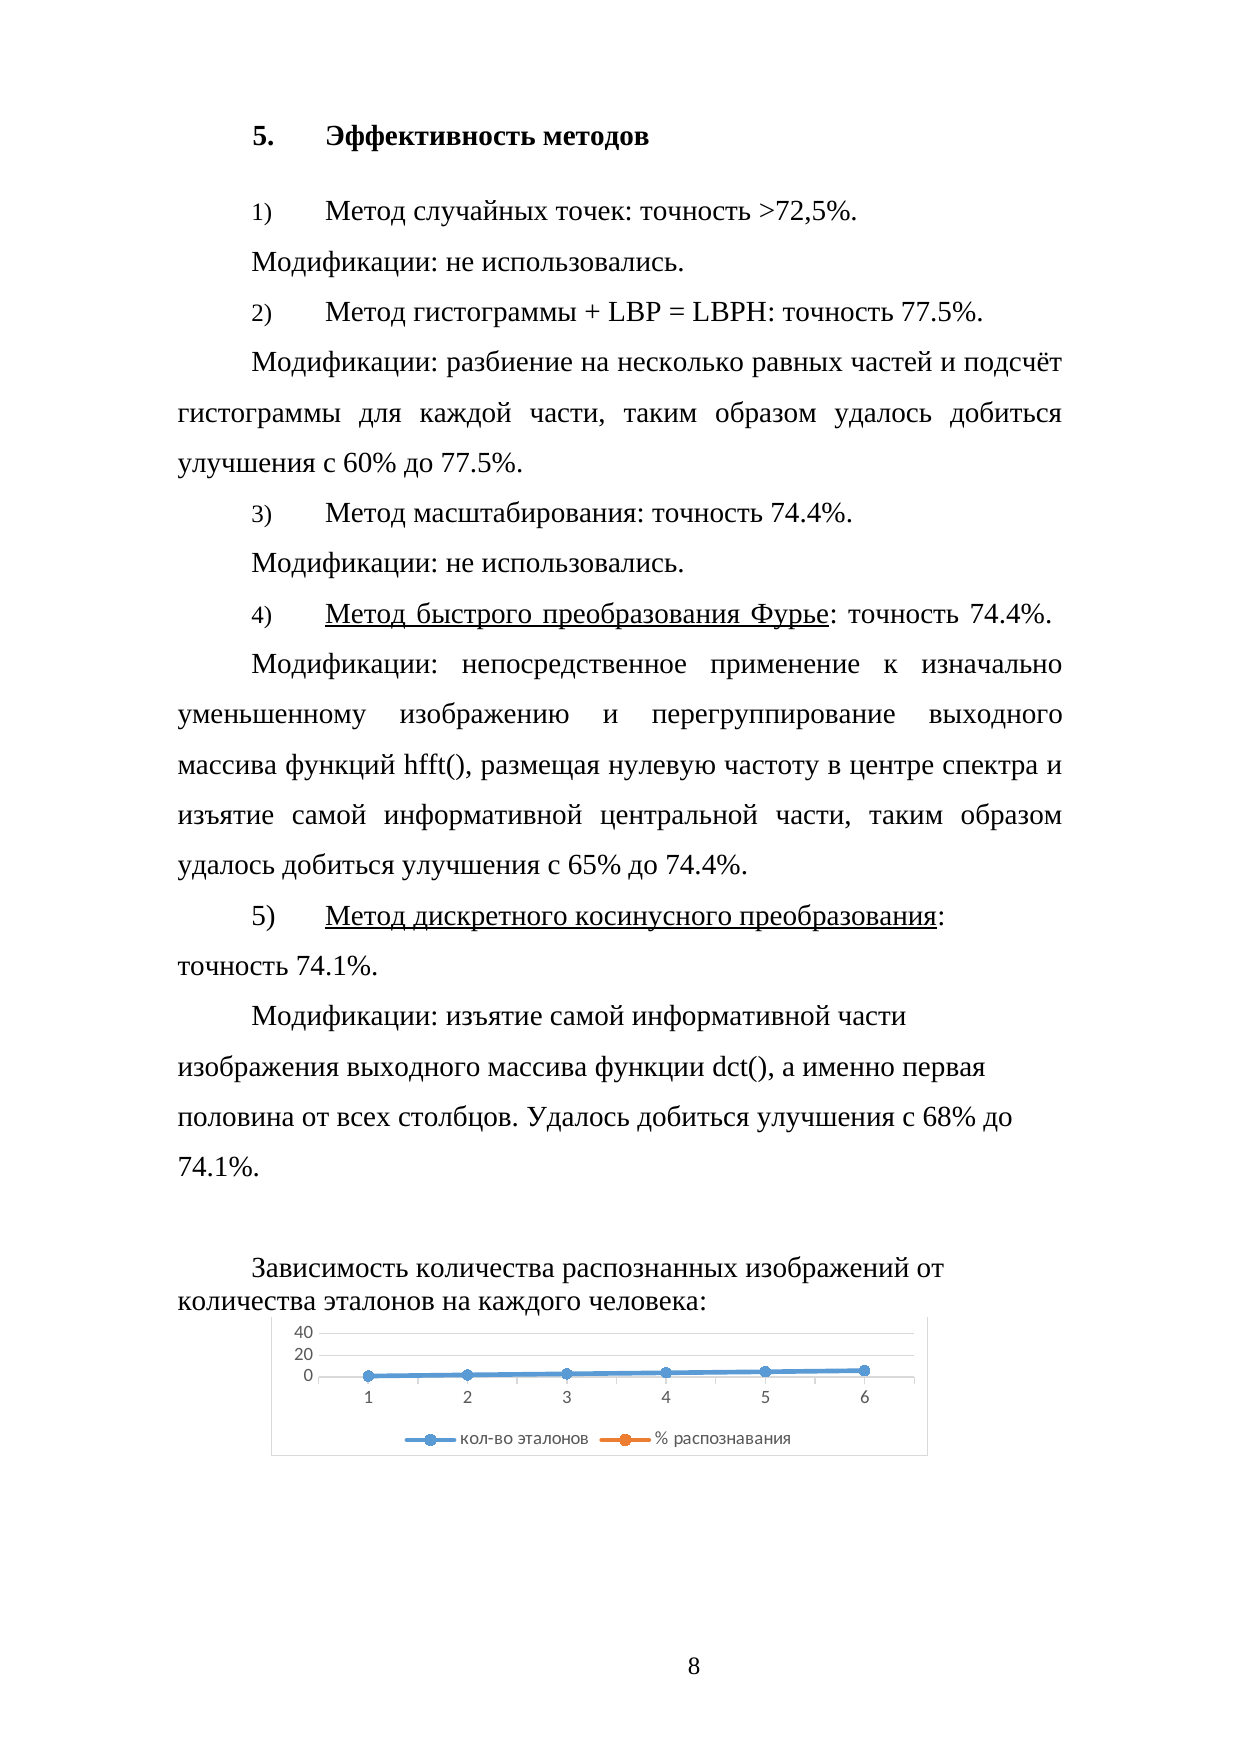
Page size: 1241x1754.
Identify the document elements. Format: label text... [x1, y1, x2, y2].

text Зависимость количества распознанных изображений от количества эталонов на каждого человека: [177, 1250, 1063, 1317]
text Модификации: изъятие самой информативной части изображения выходного массива функции dct(), а именно первая половина от всех столбцов. Удалось добиться улучшения с 68% до 74.1%. [177, 998, 1063, 1183]
subtitle Эффективность методов [177, 118, 1152, 152]
list Метод быстрого преобразования Фурье: точность 74.4%. Модификации: непосредственное применение к изначально уменьшенному изображению и перегруппирование выходного массива функций hfft(), размещая нулевую частоту в центре спектра и изъятие самой информативной центральной части, таким образом удалось добиться улучшения с 65% до 74.4%. [177, 596, 1063, 881]
text Модификации: не использовались. [177, 244, 1063, 277]
list Метод масштабирования: точность 74.4%. Модификации: не использовались. [177, 495, 1063, 579]
list Метод случайных точек: точность >72,5%. [177, 193, 1063, 227]
list Метод гистограммы + LBP = LBPH: точность 77.5%. [177, 294, 1063, 328]
list Метод дискретного косинусного преобразования: точность 74.1%. [177, 898, 1063, 982]
text Модификации: разбиение на несколько равных частей и подсчёт гистограммы для каждой части, таким образом удалось добиться улучшения с 60% до 77.5%. [177, 344, 1063, 478]
